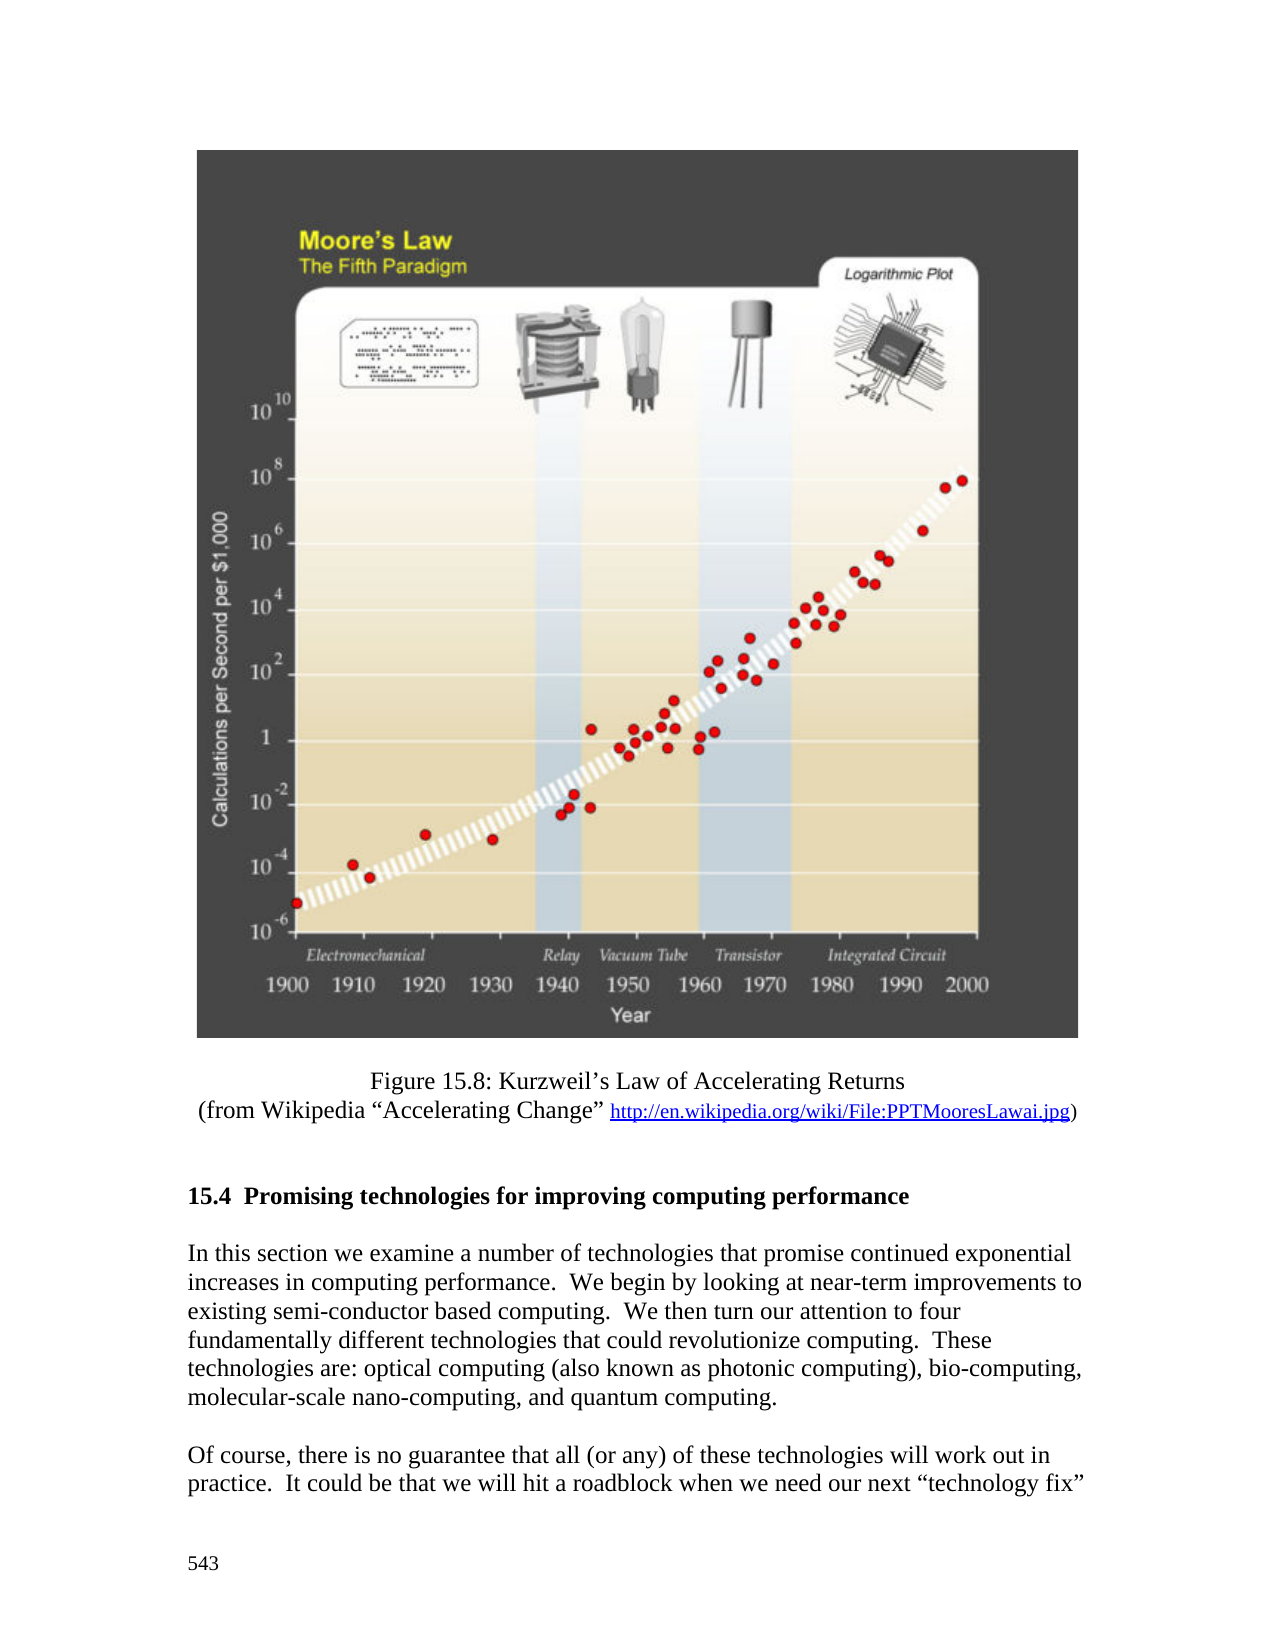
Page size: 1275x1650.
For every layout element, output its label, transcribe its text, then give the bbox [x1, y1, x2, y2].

text In this section we examine a number of technologies that promise continued exponential increases in computing performance. We begin by looking at near-term improvements to existing semi-conductor based computing. We then turn our attention to four fundamentally different technologies that could revolutionize computing. These technologies are: optical computing (also known as photonic computing), bio-computing, molecular-scale nano-computing, and quantum computing. [187, 1238, 1087, 1411]
text (from Wikipedia “Accelerating Change” http://en.wikipedia.org/wiki/File:PPTMooresLawai.jpg) [187, 1095, 1087, 1123]
picture [196, 150, 1079, 1038]
text 15.4 Promising technologies for improving computing performance [187, 1181, 1087, 1210]
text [187, 1440, 1087, 1497]
text Figure 15.8: Kurzweil’s Law of Accelerating Returns [187, 1066, 1087, 1095]
